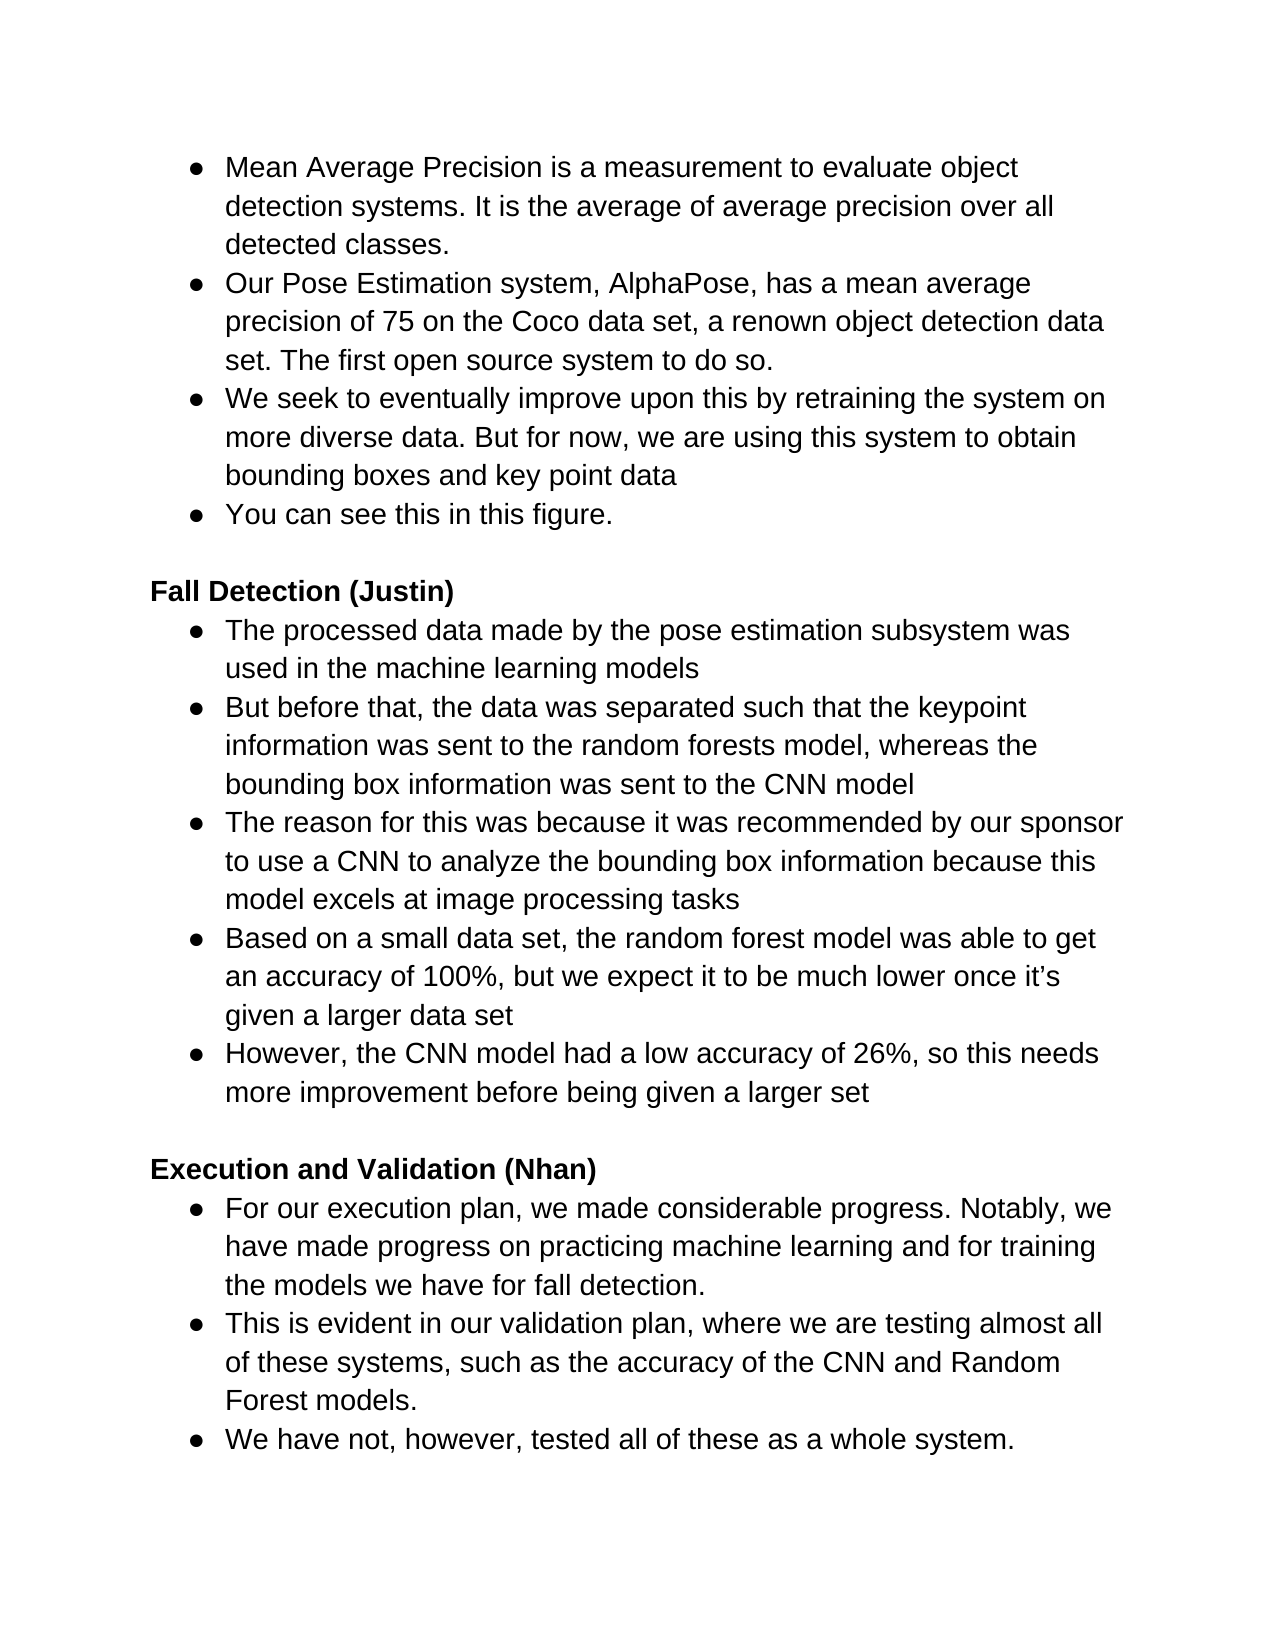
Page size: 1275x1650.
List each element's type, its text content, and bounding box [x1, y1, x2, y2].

list We seek to eventually improve upon this by retraining the system on more diverse data. But for now, we are using this system to obtain bounding boxes and key point data [187, 381, 1125, 492]
text Fall Detection (Justin) [150, 574, 1125, 607]
text Execution and Validation (Nhan) [150, 1152, 1125, 1186]
list Mean Average Precision is a measurement to evaluate object detection systems. It is the average of average precision over all detected classes. [187, 150, 1125, 261]
list You can see this in this figure. [187, 497, 1125, 530]
list However, the CNN model had a low accuracy of 26%, so this needs more improvement before being given a larger set [187, 1036, 1125, 1108]
list The reason for this was because it was recommended by our sponsor to use a CNN to analyze the bounding box information because this model excels at image processing tasks [187, 805, 1125, 916]
list The processed data made by the pose estimation subsystem was used in the machine learning models [187, 612, 1125, 684]
list But before that, the data was separated such that the keypoint information was sent to the random forests model, whereas the bounding box information was sent to the CNN model [187, 689, 1125, 800]
list We have not, however, tested all of these as a whole system. [187, 1422, 1125, 1455]
list For our execution plan, we made considerable progress. Notably, we have made progress on practicing machine learning and for training the models we have for fall detection. [187, 1191, 1125, 1301]
list This is evident in our validation plan, where we are testing almost all of these systems, such as the accuracy of the CNN and Random Forest models. [187, 1306, 1125, 1417]
list Based on a small data set, the random forest model was able to get an accuracy of 100%, but we expect it to be much lower once it’s given a larger data set [187, 921, 1125, 1031]
list Our Pose Estimation system, AlphaPose, has a mean average precision of 75 on the Coco data set, a renown object detection data set. The first open source system to do so. [187, 266, 1125, 376]
